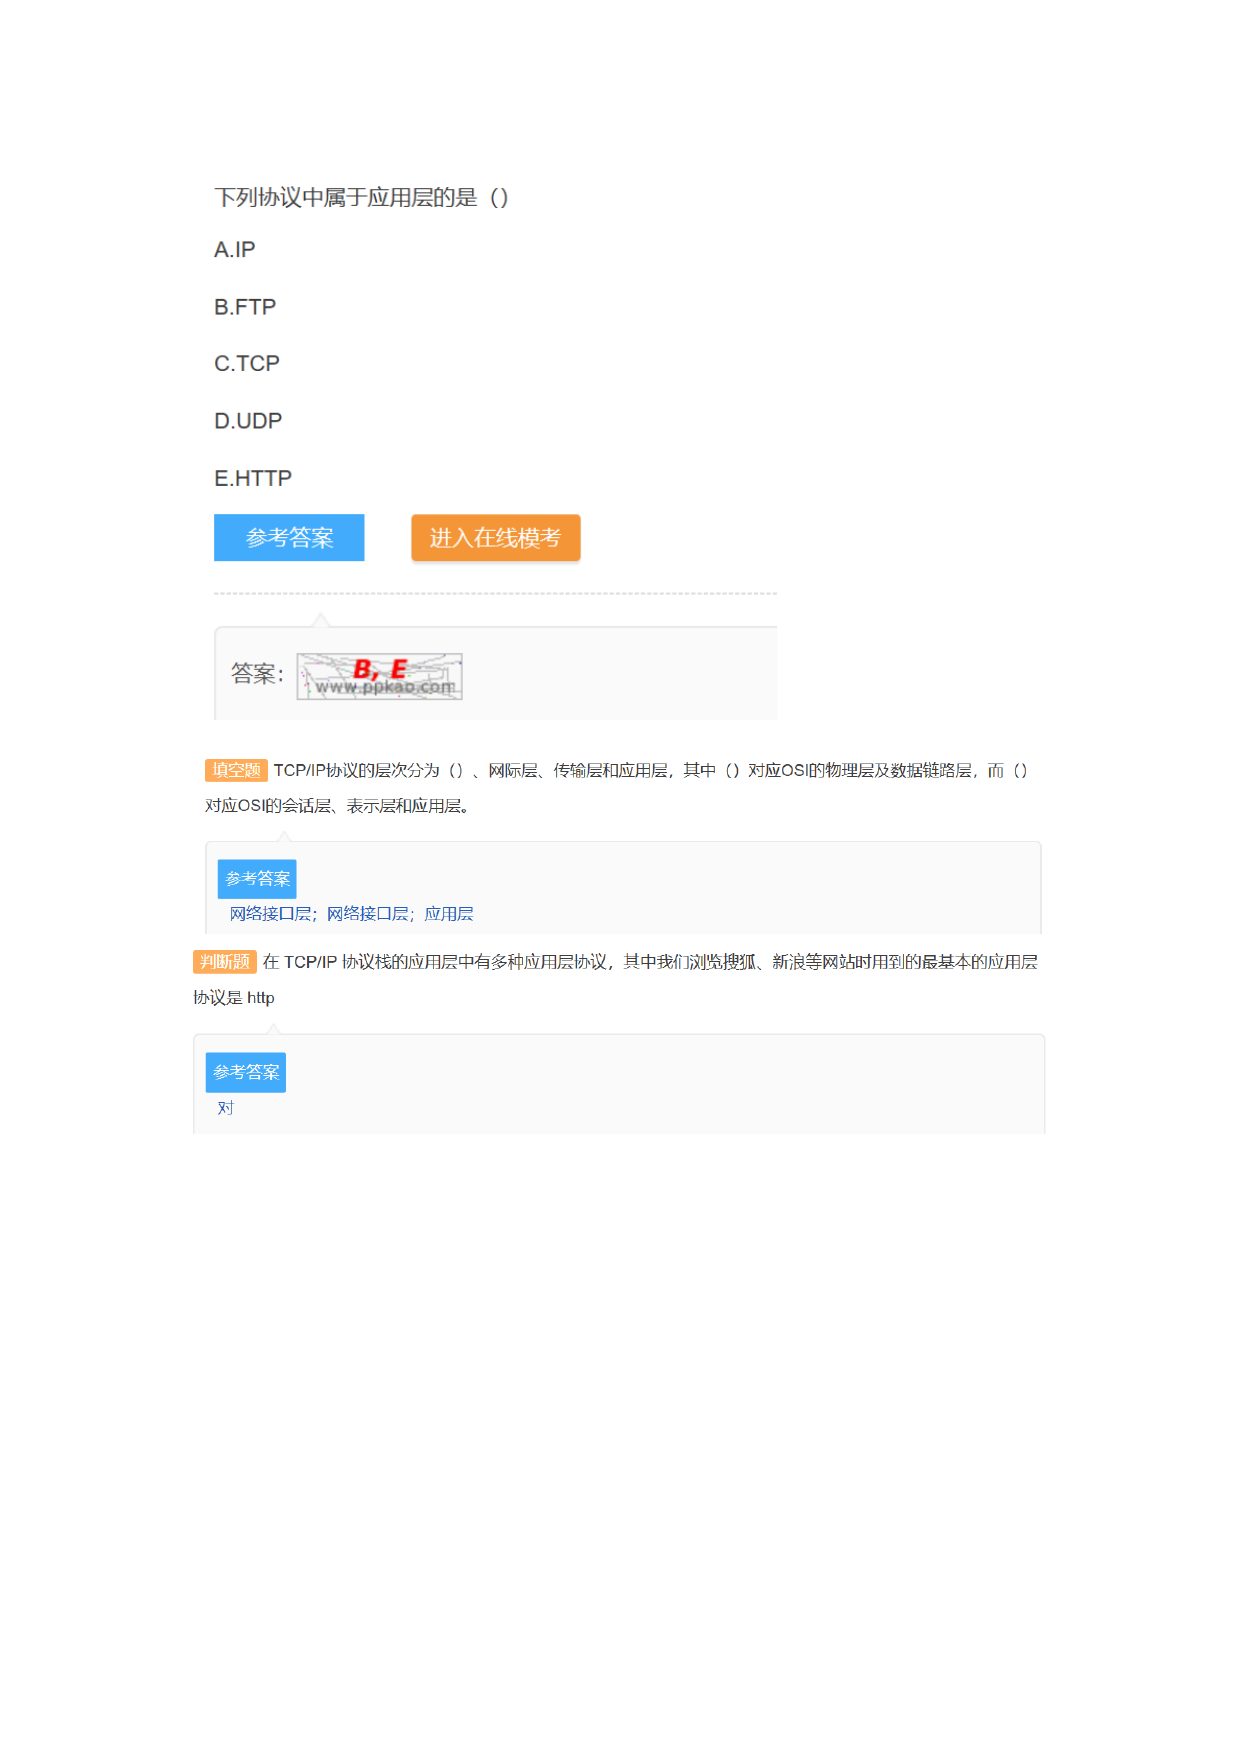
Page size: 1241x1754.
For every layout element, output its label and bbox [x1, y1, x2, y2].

picture [187, 942, 1053, 1134]
picture [187, 162, 778, 720]
picture [187, 747, 1053, 934]
